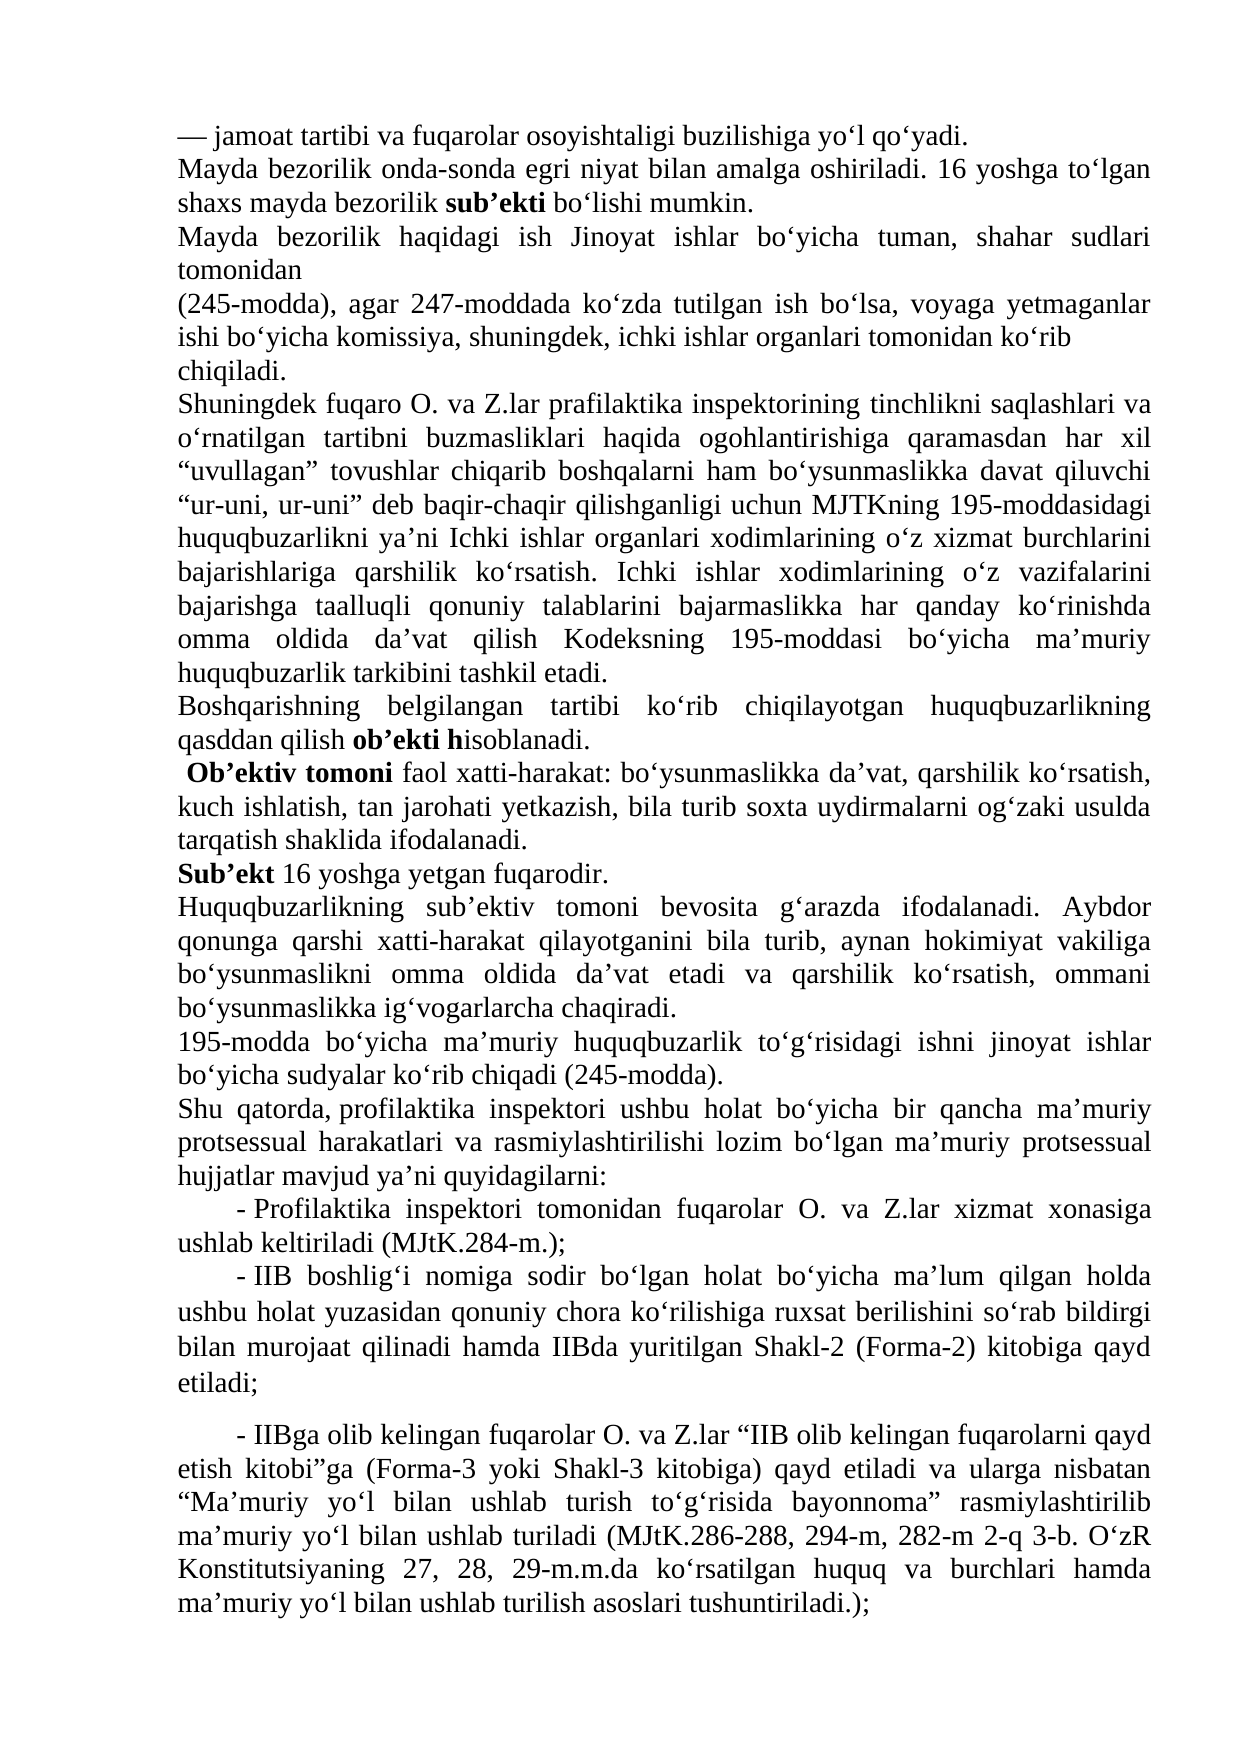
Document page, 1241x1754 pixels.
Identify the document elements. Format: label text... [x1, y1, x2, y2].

text — jamoat tartibi va fuqarolar osoyishtaligi buzilishiga yo‘l qo‘yadi. [177, 118, 1152, 152]
text Shuningdek fuqaro O. va Z.lar prafilaktika inspektorining tinchlikni saqlashlari va o‘rnatilgan tartibni buzmasliklari haqida ogohlantirishiga qaramasdan har xil “uvullagan” tovushlar chiqarib boshqalarni ham bo‘ysunmaslikka davat qiluvchi “ur-uni, ur-uni” deb baqir-chaqir qilishganligi uchun MJTKning 195-moddasidagi huquqbuzarlikni ya’ni Ichki ishlar organlari xodimlarining o‘z xizmat burchlarini bajarishlariga qarshilik ko‘rsatish. Ichki ishlar xodimlarining o‘z vazifalarini bajarishga taalluqli qonuniy talablarini bajarmaslikka har qanday ko‘rinishda omma oldida da’vat qilish Kodeksning 195-moddasi bo‘yicha ma’muriy huquqbuzarlik tarkibini tashkil etadi. [177, 386, 1152, 688]
text (245-modda), agar 247-moddada ko‘zda tutilgan ish bo‘lsa, voyaga yetmaganlar ishi bo‘yicha komissiya, shuningdek, ichki ishlar organlari tomonidan ko‘rib [177, 286, 1152, 353]
text Sub’ekt 16 yoshga yetgan fuqarodir. [177, 856, 1152, 889]
text chiqiladi. [177, 353, 1152, 386]
text - Profilaktika inspektori tomonidan fuqarolar O. va Z.lar xizmat xonasiga ushlab keltiriladi (MJtK.284-m.); [177, 1191, 1152, 1258]
text Mayda bezorilik haqidagi ish Jinoyat ishlar bo‘yicha tuman, shahar sudlari tomonidan [177, 219, 1152, 286]
text Boshqarishning belgilangan tartibi ko‘rib chiqilayotgan huquqbuzarlikning qasddan qilish ob’ekti hisoblanadi. [177, 688, 1152, 755]
text Huquqbuzarlikning sub’ektiv tomoni bevosita g‘arazda ifodalanadi. Aybdor qonunga qarshi xatti-harakat qilayotganini bila turib, aynan hokimiyat vakiliga bo‘ysunmaslikni omma oldida da’vat etadi va qarshilik ko‘rsatish, ommani bo‘ysunmaslikka ig‘vogarlarcha chaqiradi. [177, 889, 1152, 1024]
text - IIBga olib kelingan fuqarolar O. va Z.lar “IIB olib kelingan fuqarolarni qayd etish kitobi”ga (Forma-3 yoki Shakl-3 kitobiga) qayd etiladi va ularga nisbatan “Ma’muriy yo‘l bilan ushlab turish to‘g‘risida bayonnoma” rasmiylashtirilib ma’muriy yo‘l bilan ushlab turiladi (MJtK.286-288, 294-m, 282-m 2-q 3-b. O‘zR Konstitutsiyaning 27, 28, 29-m.m.da ko‘rsatilgan huquq va burchlari hamda ma’muriy yo‘l bilan ushlab turilish asoslari tushuntiriladi.); [177, 1417, 1152, 1618]
text Mayda bezorilik onda-sonda egri niyat bilan amalga oshiriladi. 16 yoshga to‘lgan shaxs mayda bezorilik sub’ekti bo‘lishi mumkin. [177, 152, 1152, 219]
text 195-modda bo‘yicha ma’muriy huquqbuzarlik to‘g‘risidagi ishni jinoyat ishlar bo‘yicha sudyalar ko‘rib chiqadi (245-modda). [177, 1024, 1152, 1091]
text - IIB boshlig‘i nomiga sodir bo‘lgan holat bo‘yicha ma’lum qilgan holda ushbu holat yuzasidan qonuniy chora ko‘rilishiga ruxsat berilishini so‘rab bildirgi bilan murojaat qilinadi hamda IIBda yuritilgan Shakl-2 (Forma-2) kitobiga qayd etiladi; [177, 1258, 1152, 1399]
text Ob’ektiv tomoni faol xatti-harakat: bo‘ysunmaslikka da’vat, qarshilik ko‘rsatish, kuch ishlatish, tan jarohati yetkazish, bila turib soxta uydirmalarni og‘zaki usulda tarqatish shaklida ifodalanadi. [177, 755, 1152, 856]
text Shu qatorda, profilaktika inspektori ushbu holat boʻyicha bir qancha ma’muriy protsessual harakatlari va rasmiylashtirilishi lozim boʻlgan ma’muriy protsessual hujjatlar mavjud ya’ni quyidagilarni: [177, 1091, 1152, 1191]
